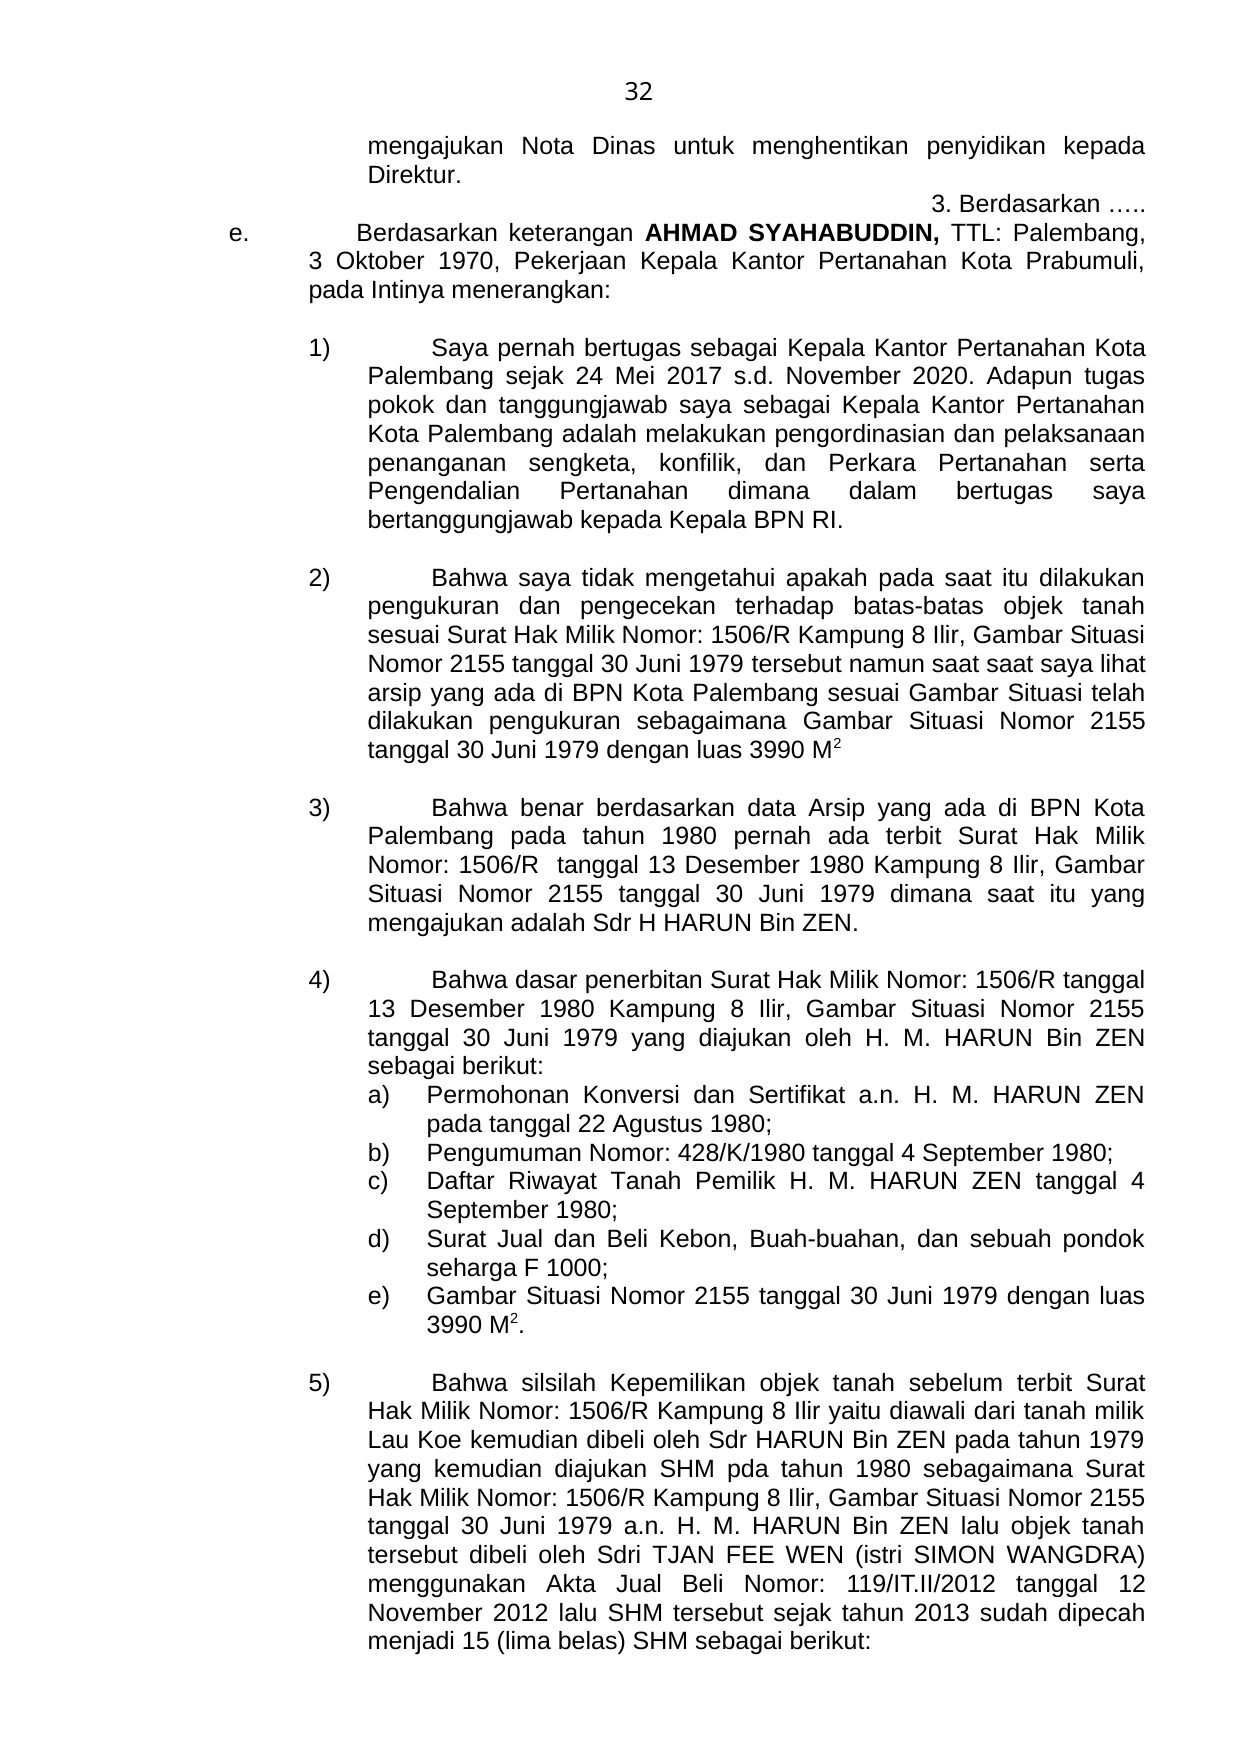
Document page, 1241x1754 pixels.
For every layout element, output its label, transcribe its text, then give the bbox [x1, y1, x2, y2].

list Surat Jual dan Beli Kebon, Buah-buahan, dan sebuah pondok seharga F 1000; [368, 1224, 1146, 1281]
list Pengumuman Nomor: 428/K/1980 tanggal 4 September 1980; [368, 1138, 1146, 1166]
list Daftar Riwayat Tanah Pemilik H. M. HARUN ZEN tanggal 4 September 1980; [368, 1166, 1146, 1224]
text 3. Berdasarkan ….. [367, 189, 1146, 218]
list Saya pernah bertugas sebagai Kepala Kantor Pertanahan Kota Palembang sejak 24 Mei 2017 s.d. November 2020. Adapun tugas pokok dan tanggungjawab saya sebagai Kepala Kantor Pertanahan Kota Palembang adalah melakukan pengordinasian dan pelaksanaan penanganan sengketa, konfilik, dan Perkara Pertanahan serta Pengendalian Pertanahan dimana dalam bertugas saya bertanggungjawab kepada Kepala BPN RI. [308, 333, 1146, 534]
list Bahwa benar berdasarkan data Arsip yang ada di BPN Kota Palembang pada tahun 1980 pernah ada terbit Surat Hak Milik Nomor: 1506/R tanggal 13 Desember 1980 Kampung 8 Ilir, Gambar Situasi Nomor 2155 tanggal 30 Juni 1979 dimana saat itu yang mengajukan adalah Sdr H HARUN Bin ZEN. [308, 793, 1146, 936]
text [367, 131, 1146, 189]
list Bahwa dasar penerbitan Surat Hak Milik Nomor: 1506/R tanggal 13 Desember 1980 Kampung 8 Ilir, Gambar Situasi Nomor 2155 tanggal 30 Juni 1979 yang diajukan oleh H. M. HARUN Bin ZEN sebagai berikut: [308, 965, 1146, 1080]
list Berdasarkan keterangan AHMAD SYAHABUDDIN, TTL: Palembang, 3 Oktober 1970, Pekerjaan Kepala Kantor Pertanahan Kota Prabumuli, pada Intinya menerangkan: [249, 218, 1146, 304]
list Bahwa saya tidak mengetahui apakah pada saat itu dilakukan pengukuran dan pengecekan terhadap batas-batas objek tanah sesuai Surat Hak Milik Nomor: 1506/R Kampung 8 Ilir, Gambar Situasi Nomor 2155 tanggal 30 Juni 1979 tersebut namun saat saat saya lihat arsip yang ada di BPN Kota Palembang sesuai Gambar Situasi telah dilakukan pengukuran sebagaimana Gambar Situasi Nomor 2155 tanggal 30 Juni 1979 dengan luas 3990 M2 [308, 563, 1146, 764]
list Bahwa silsilah Kepemilikan objek tanah sebelum terbit Surat Hak Milik Nomor: 1506/R Kampung 8 Ilir yaitu diawali dari tanah milik Lau Koe kemudian dibeli oleh Sdr HARUN Bin ZEN pada tahun 1979 yang kemudian diajukan SHM pda tahun 1980 sebagaimana Surat Hak Milik Nomor: 1506/R Kampung 8 Ilir, Gambar Situasi Nomor 2155 tanggal 30 Juni 1979 a.n. H. M. HARUN Bin ZEN lalu objek tanah tersebut dibeli oleh Sdri TJAN FEE WEN (istri SIMON WANGDRA) menggunakan Akta Jual Beli Nomor: 119/IT.II/2012 tanggal 12 November 2012 lalu SHM tersebut sejak tahun 2013 sudah dipecah menjadi 15 (lima belas) SHM sebagai berikut: [308, 1368, 1146, 1655]
list Gambar Situasi Nomor 2155 tanggal 30 Juni 1979 dengan luas 3990 M2. [368, 1281, 1146, 1339]
list Permohonan Konversi dan Sertifikat a.n. H. M. HARUN ZEN pada tanggal 22 Agustus 1980; [368, 1080, 1146, 1138]
